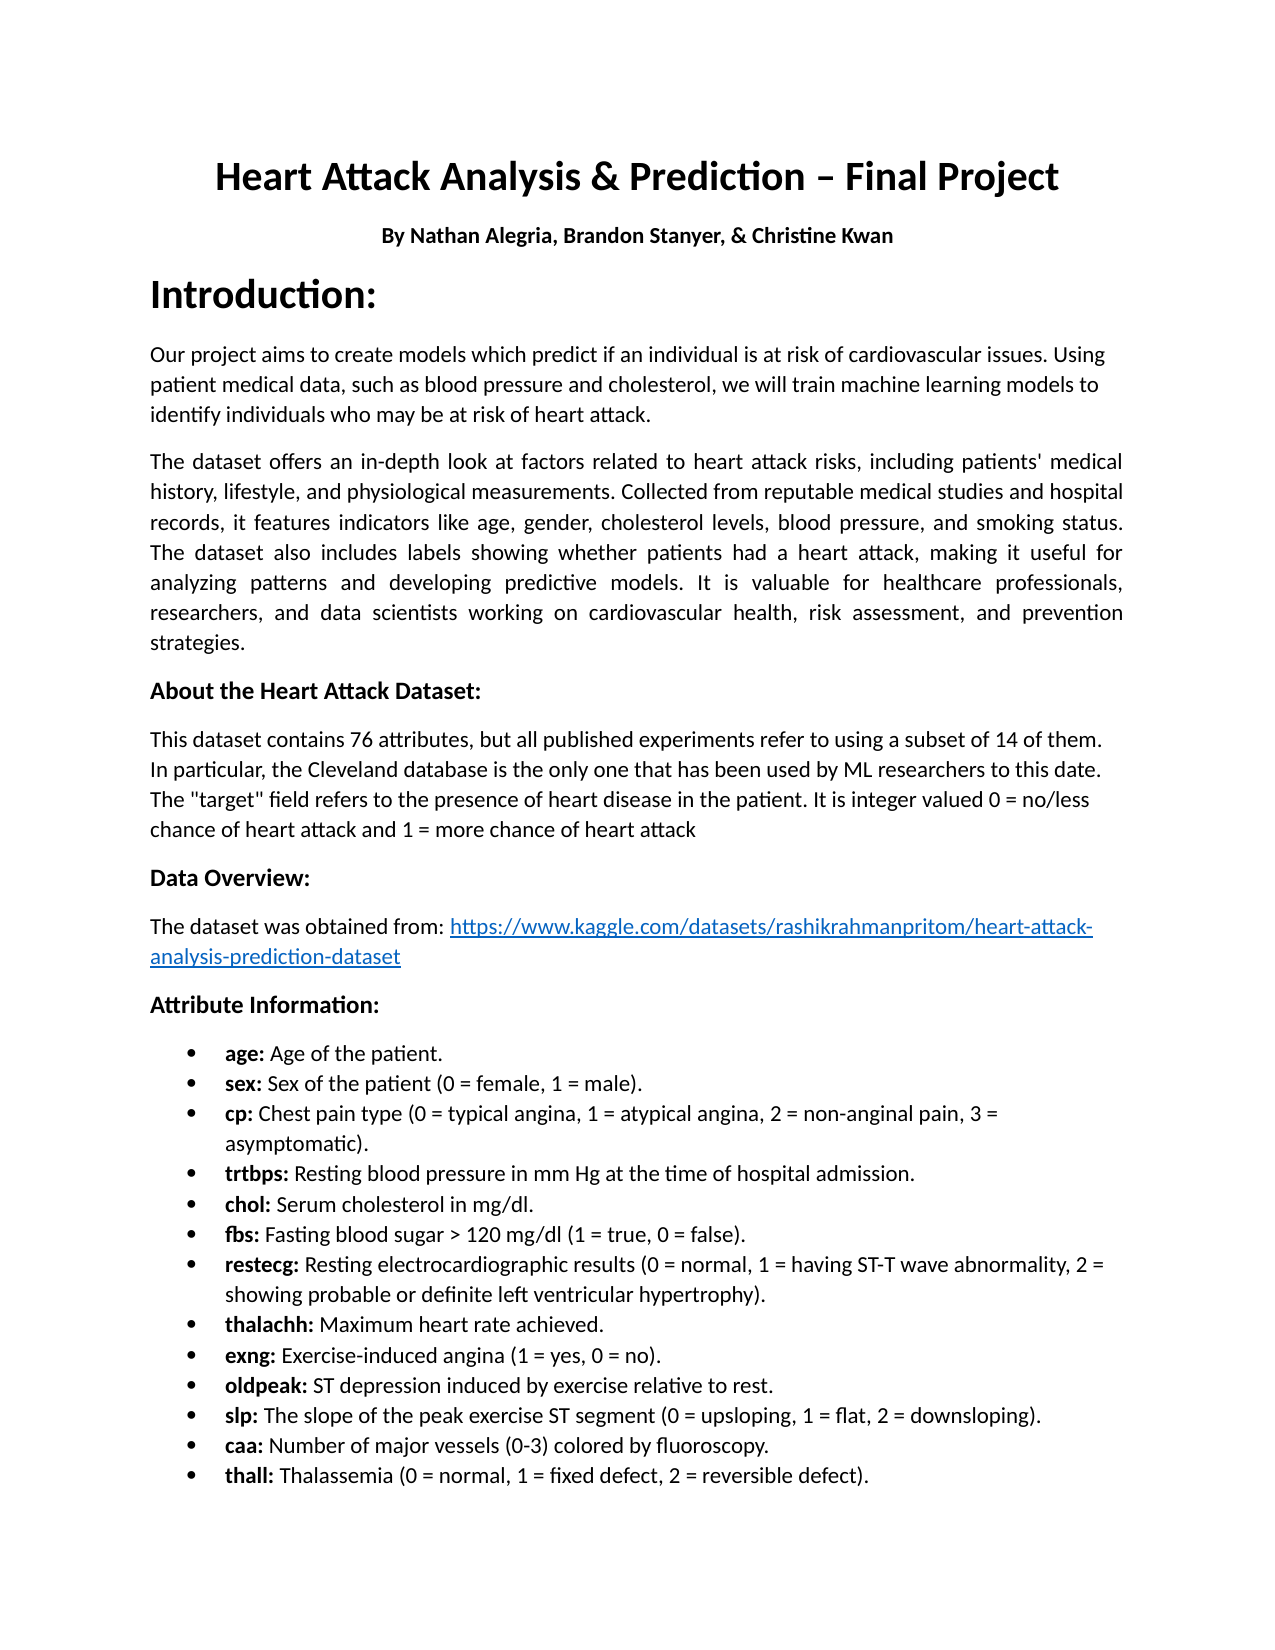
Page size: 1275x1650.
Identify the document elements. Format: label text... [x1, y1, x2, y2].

list trtbps: Resting blood pressure in mm Hg at the time of hospital admission. [187, 1159, 1125, 1188]
text By Nathan Alegria, Brandon Stanyer, & Christine Kwan [150, 222, 1125, 249]
list restecg: Resting electrocardiographic results (0 = normal, 1 = having ST-T wave abnormality, 2 = showing probable or definite left ventricular hypertrophy). [187, 1250, 1125, 1308]
list caa: Number of major vessels (0-3) colored by fluoroscopy. [187, 1431, 1125, 1459]
list thalachh: Maximum heart rate achieved. [187, 1311, 1125, 1339]
text The dataset offers an in-depth look at factors related to heart attack risks, including patients' medical history, lifestyle, and physiological measurements. Collected from reputable medical studies and hospital records, it features indicators like age, gender, cholesterol levels, blood pressure, and smoking status. The dataset also includes labels showing whether patients had a heart attack, making it useful for analyzing patterns and developing predictive models. It is valuable for healthcare professionals, researchers, and data scientists working on cardiovascular health, risk assessment, and prevention strategies. [150, 447, 1125, 657]
text Our project aims to create models which predict if an individual is at risk of cardiovascular issues. Using patient medical data, such as blood pressure and cholesterol, we will train machine learning models to identify individuals who may be at risk of heart attack. [150, 340, 1125, 428]
text Heart Attack Analysis & Prediction – Final Project [150, 150, 1125, 201]
list slp: The slope of the peak exercise ST segment (0 = upsloping, 1 = flat, 2 = downsloping). [187, 1401, 1125, 1429]
list oldpeak: ST depression induced by exercise relative to rest. [187, 1371, 1125, 1399]
list thall: Thalassemia (0 = normal, 1 = fixed defect, 2 = reversible defect). [187, 1462, 1125, 1490]
text About the Heart Attack Dataset: [150, 675, 1125, 706]
list cp: Chest pain type (0 = typical angina, 1 = atypical angina, 2 = non-anginal pain, 3 = asymptomatic). [187, 1099, 1125, 1157]
list sex: Sex of the patient (0 = female, 1 = male). [187, 1069, 1125, 1097]
text Data Overview: [150, 862, 1125, 893]
list exng: Exercise-induced angina (1 = yes, 0 = no). [187, 1341, 1125, 1369]
text Attribute Information: [150, 989, 1125, 1020]
list age: Age of the patient. [187, 1039, 1125, 1067]
text This dataset contains 76 attributes, but all published experiments refer to using a subset of 14 of them. In particular, the Cleveland database is the only one that has been used by ML researchers to this date. The "target" field refers to the presence of heart disease in the patient. It is integer valued 0 = no/less chance of heart attack and 1 = more chance of heart attack [150, 725, 1125, 844]
list chol: Serum cholesterol in mg/dl. [187, 1190, 1125, 1218]
text The dataset was obtained from: https://www.kaggle.com/datasets/rashikrahmanpritom/heart-attack-analysis-prediction-dataset [150, 912, 1125, 970]
list fbs: Fasting blood sugar > 120 mg/dl (1 = true, 0 = false). [187, 1220, 1125, 1248]
text Introduction: [150, 268, 1125, 319]
